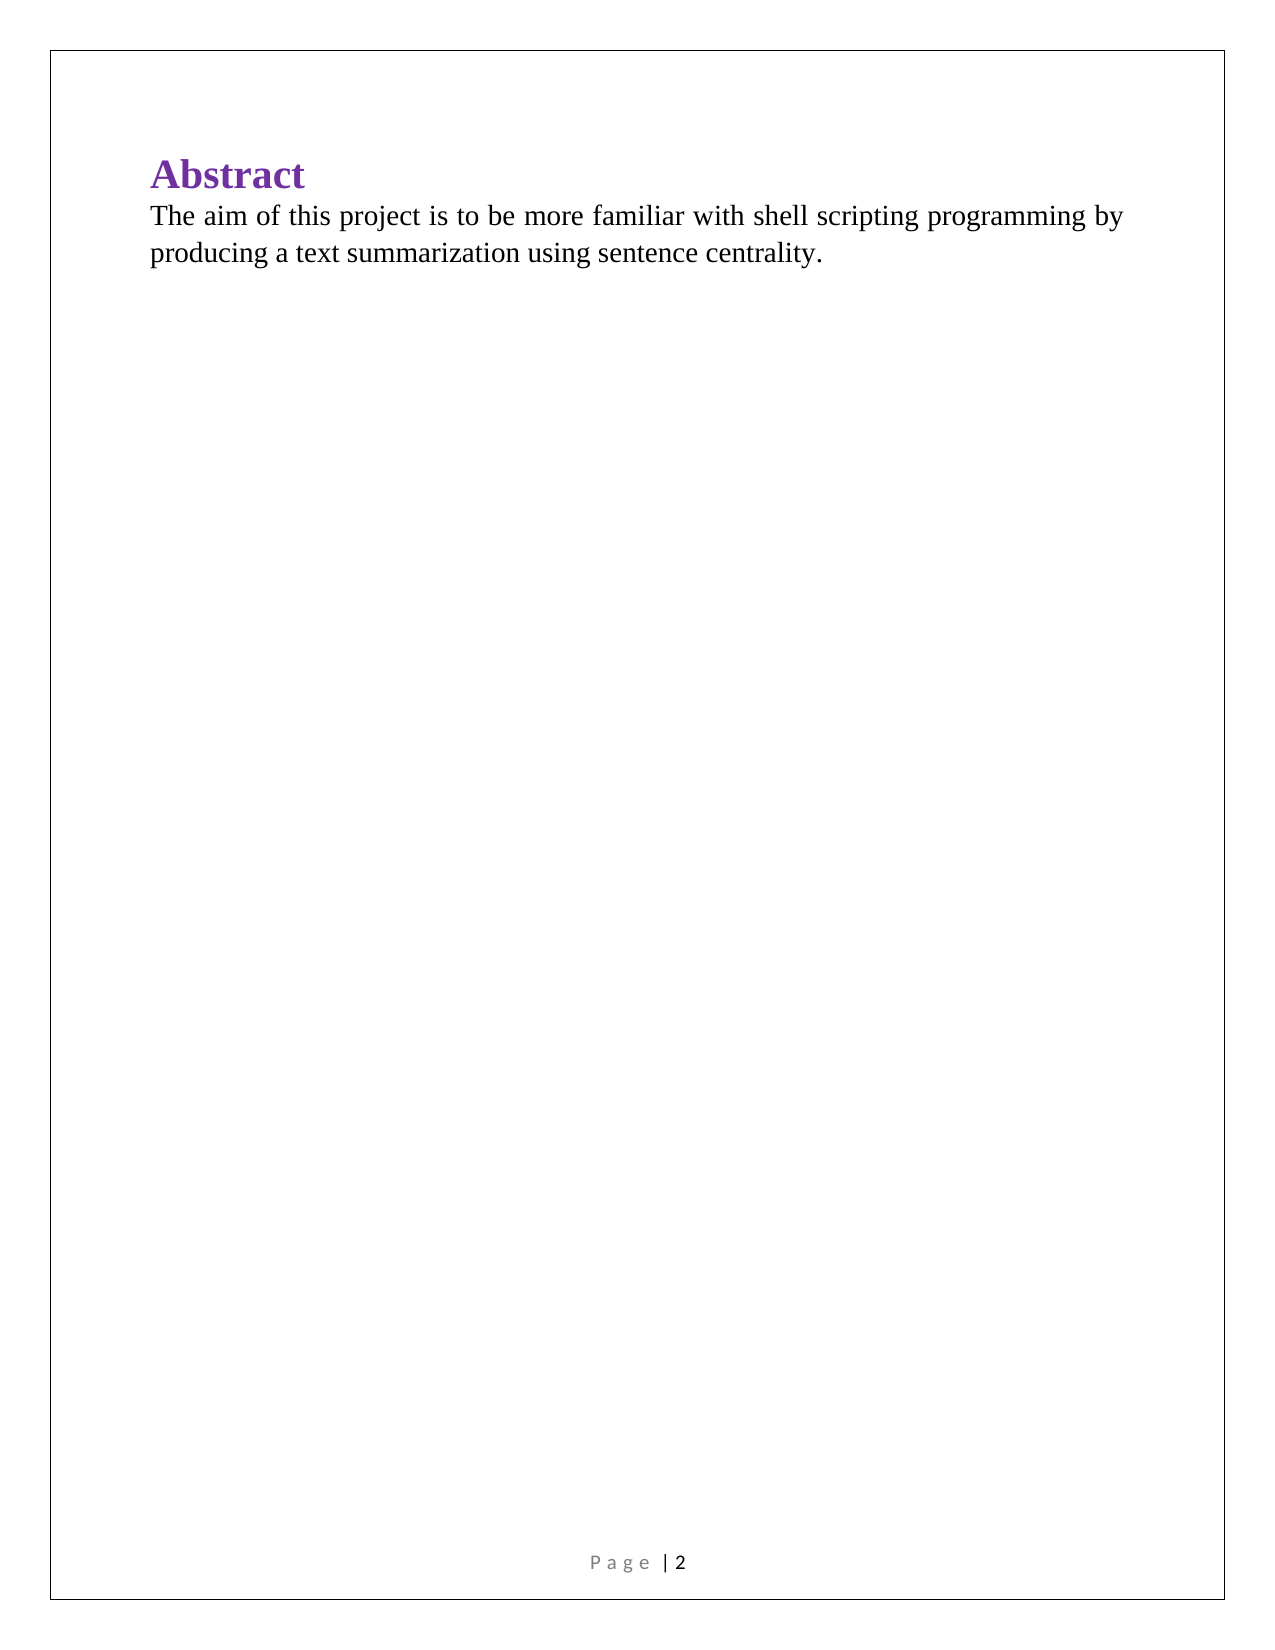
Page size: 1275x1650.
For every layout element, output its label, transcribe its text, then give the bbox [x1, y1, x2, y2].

text The aim of this project is to be more familiar with shell scripting programming by producing a text summarization using sentence centrality. [150, 198, 1125, 268]
subtitle Abstract [150, 150, 1125, 198]
